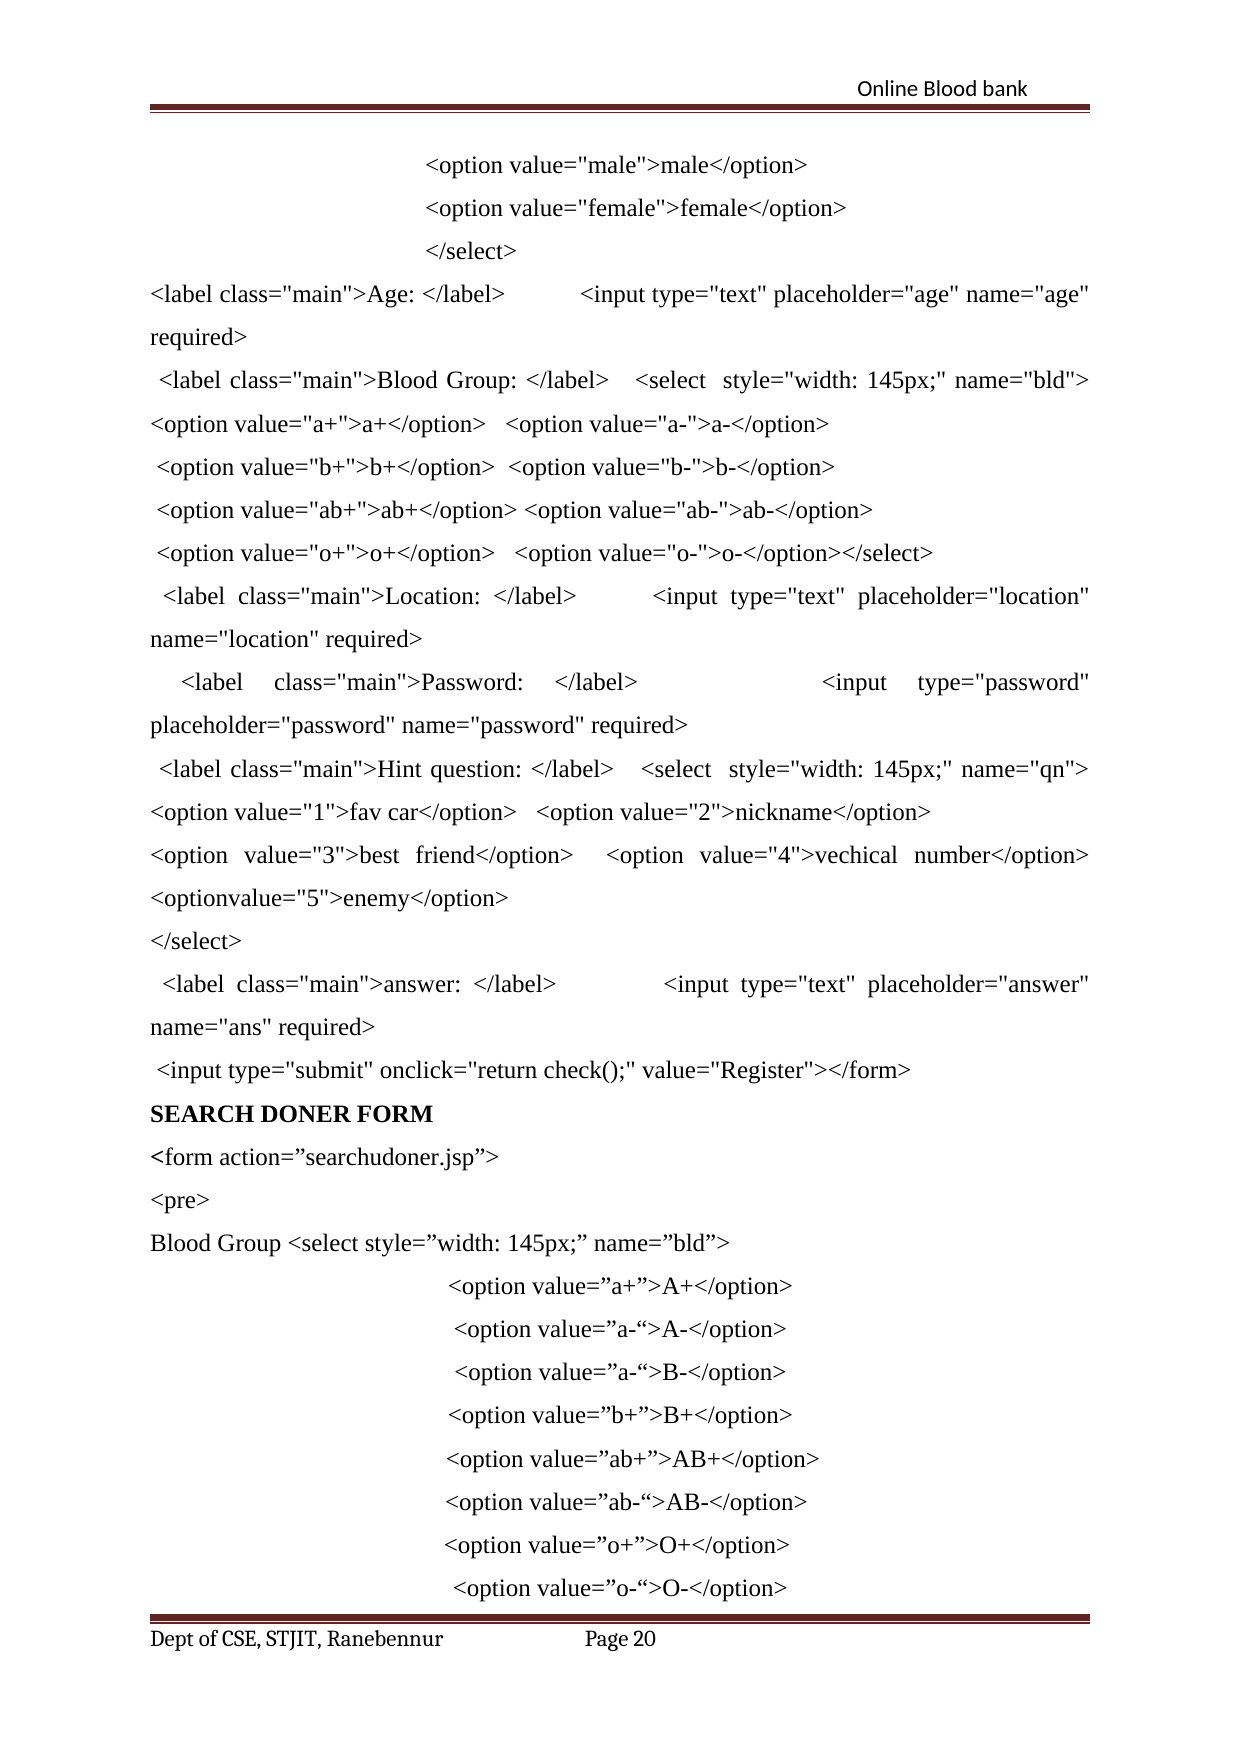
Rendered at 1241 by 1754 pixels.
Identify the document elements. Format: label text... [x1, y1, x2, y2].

text <label class="main">answer: </label> <input type="text" placeholder="answer" name="ans" required> [150, 969, 1090, 1041]
text <option value=”o-“>O-</option> [150, 1573, 1090, 1602]
text <form action=”searchudoner.jsp”> [150, 1142, 1090, 1171]
text <option value=”a-“>B-</option> [150, 1357, 1090, 1386]
text <option value=”o+”>O+</option> [150, 1530, 1090, 1559]
text <option value="3">best friend</option> <option value="4">vechical number</option> <optionvalue="5">enemy</option> </select> [150, 840, 1090, 955]
text <option value=”a+”>A+</option> [150, 1271, 1090, 1300]
text <input type="submit" onclick="return check();" value="Register"></form> [150, 1056, 1090, 1084]
text <option value=”a-“>A-</option> [150, 1314, 1090, 1343]
text <option value="o+">o+</option> <option value="o-">o-</option></select> [150, 538, 1090, 567]
text <option value="ab+">ab+</option> <option value="ab-">ab-</option> [150, 495, 1090, 524]
text <option value=”b+”>B+</option> [150, 1401, 1090, 1429]
text Blood Group <select style=”width: 145px;” name=”bld”> [150, 1228, 1090, 1257]
text SEARCH DONER FORM [150, 1099, 1090, 1127]
text </select> [150, 236, 1090, 265]
text <pre> [150, 1185, 1090, 1214]
text <option value=”ab-“>AB-</option> [150, 1487, 1090, 1516]
text <option value="b+">b+</option> <option value="b-">b-</option> [150, 452, 1090, 481]
text <option value=”ab+”>AB+</option> [150, 1444, 1090, 1472]
text <option value="female">female</option> [150, 193, 1090, 222]
text <label class="main">Blood Group: </label> <select style="width: 145px;" name="bld"> <option value="a+">a+</option> <option value="a-">a-</option> [150, 366, 1090, 437]
text <label class="main">Age: </label> <input type="text" placeholder="age" name="age" required> [150, 279, 1090, 351]
text <option value="male">male</option> [150, 150, 1090, 179]
text <label class="main">Password: </label> <input type="password" placeholder="password" name="password" required> [150, 667, 1090, 739]
text <label class="main">Location: </label> <input type="text" placeholder="location" name="location" required> [150, 581, 1090, 653]
text <label class="main">Hint question: </label> <select style="width: 145px;" name="qn"> <option value="1">fav car</option> <option value="2">nickname</option> [150, 754, 1090, 826]
